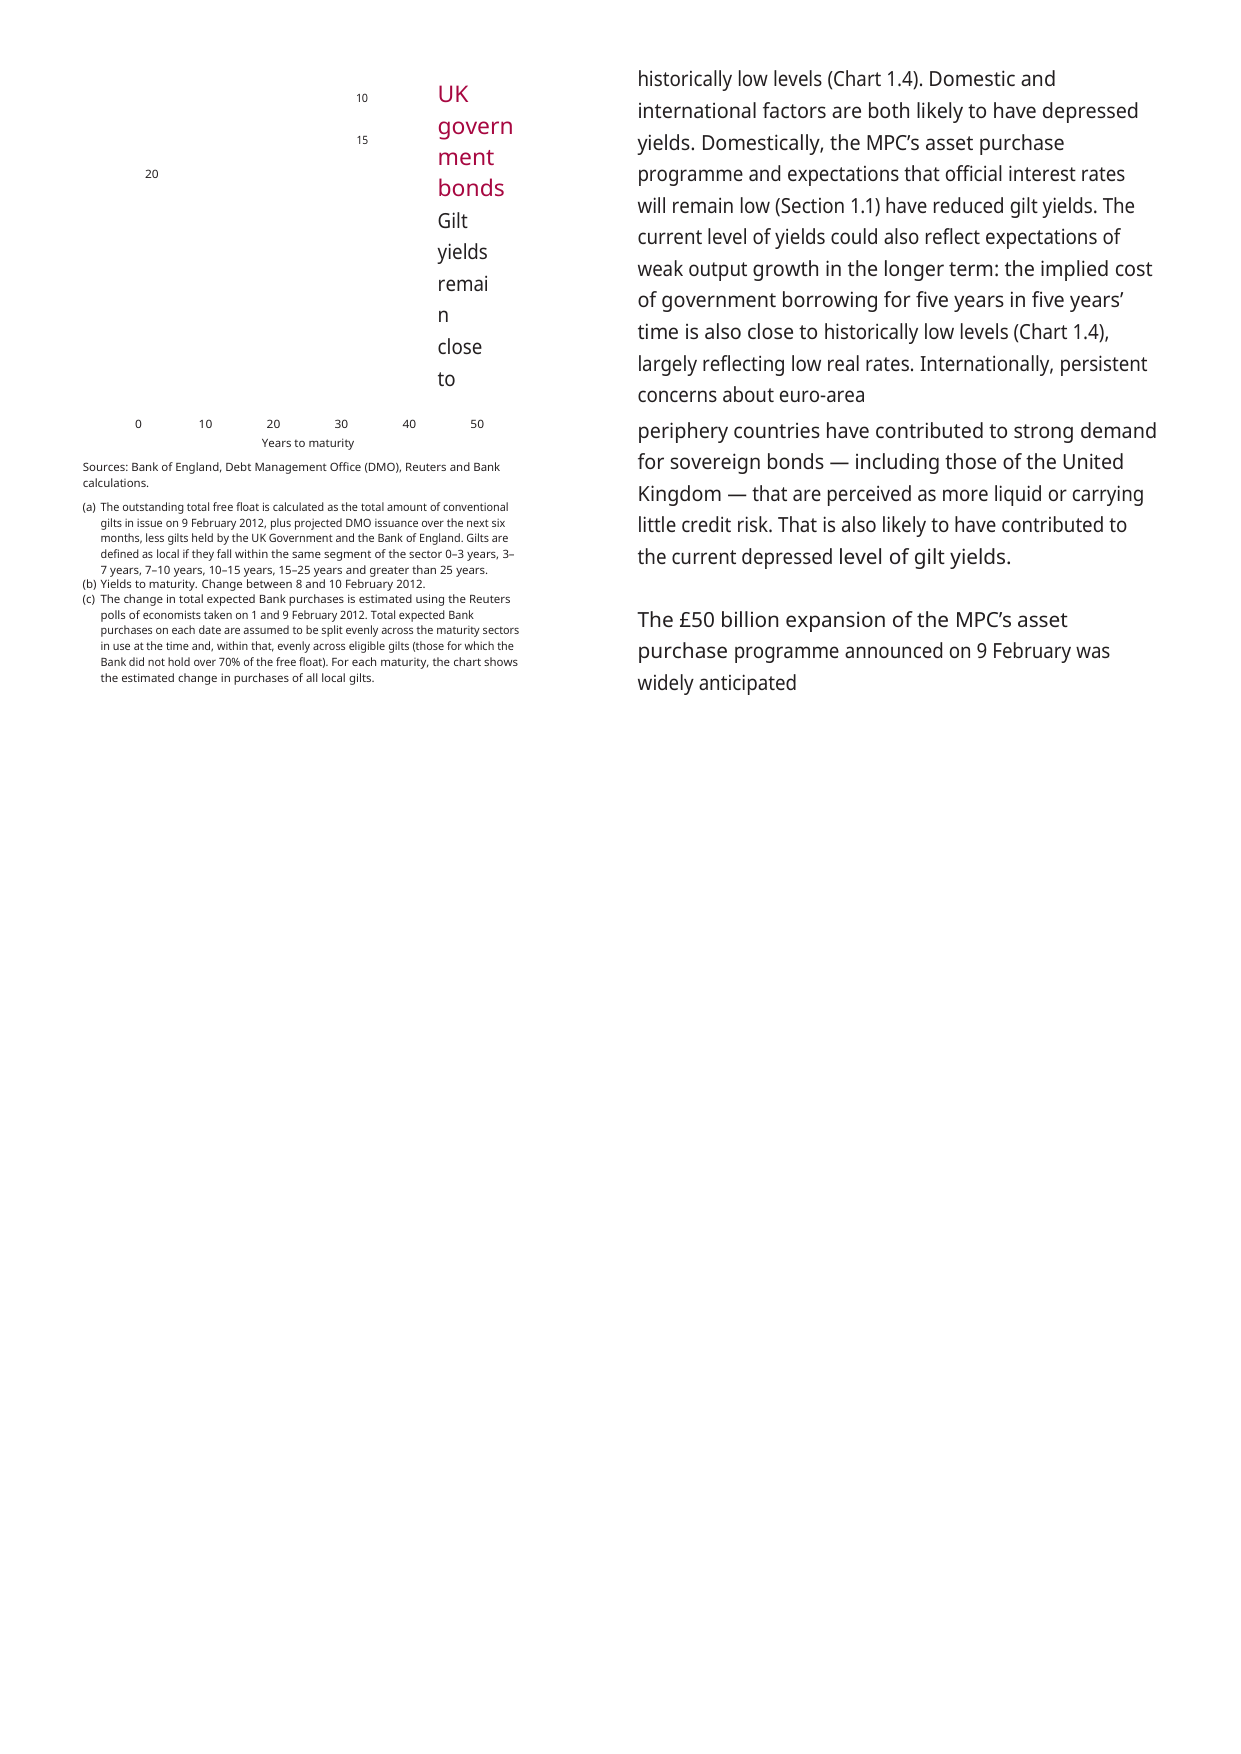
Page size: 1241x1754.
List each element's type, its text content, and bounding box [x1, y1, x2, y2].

text Gilt yields remain close to historically low levels (Chart 1.4). Domestic and international factors are both likely to have depressed yields. Domestically, the MPC’s asset purchase programme and expectations that official interest rates will remain low (Section 1.1) have reduced gilt yields. The current level of yields could also reflect expectations of weak output growth in the longer term: the implied cost of government borrowing for five years in five years’ time is also close to historically low levels (Chart 1.4), largely reflecting low real rates. Internationally, persistent concerns about euro-area [637, 64, 1157, 409]
text 10 [67, 90, 368, 106]
list Yields to maturity. Change between 8 and 10 February 2012. [82, 578, 532, 591]
text 15 [67, 132, 368, 148]
text The £50 billion expansion of the MPC’s asset purchase programme announced on 9 February was widely anticipated [637, 605, 1142, 697]
text Sources: Bank of England, Debt Management Office (DMO), Reuters and Bank calculations. [83, 459, 532, 490]
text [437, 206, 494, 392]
text 0 10 20 30 40 50 [87, 416, 532, 431]
list The change in total expected Bank purchases is estimated using the Reuters polls of economists taken on 1 and 9 February 2012. Total expected Bank purchases on each date are assumed to be split evenly across the maturity sectors in use at the time and, within that, evenly across eligible gilts (those for which the Bank did not hold over 70% of the free float). For each maturity, the chart shows the estimated change in purchases of all local gilts. [82, 591, 528, 685]
text periphery countries have contributed to strong demand for sovereign bonds — including those of the United Kingdom — that are perceived as more liquid or carrying little credit risk. That is also likely to have contributed to the current depressed level of gilt yields. [637, 416, 1157, 570]
list The outstanding total free float is calculated as the total amount of conventional gilts in issue on 9 February 2012, plus projected DMO issuance over the next six months, less gilts held by the UK Government and the Bank of England. Gilts are defined as local if they fall within the same segment of the sector 0–3 years, 3–7 years, 7–10 years, 10–15 years, 15–25 years and greater than 25 years. [82, 499, 516, 578]
subtitle UK government bonds [437, 78, 517, 203]
text Years to maturity [83, 435, 532, 451]
